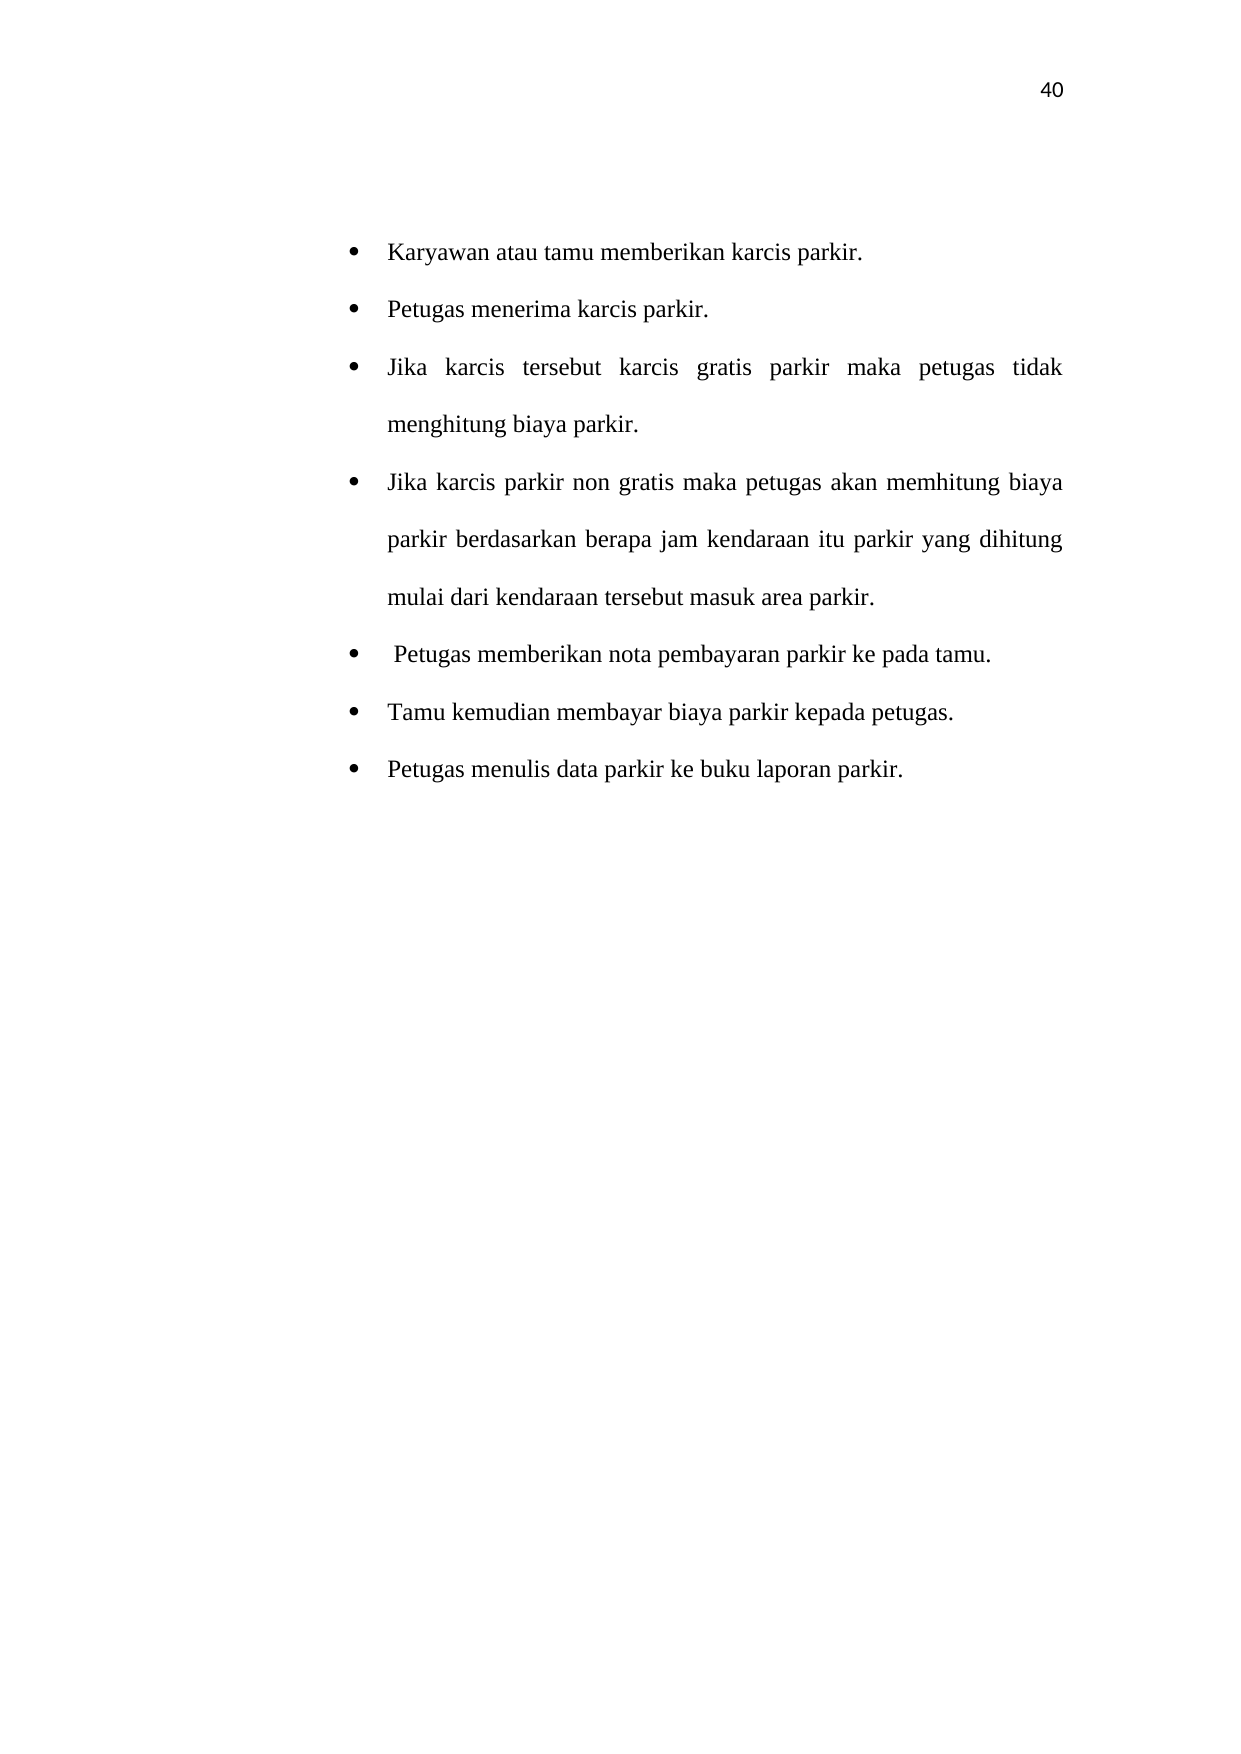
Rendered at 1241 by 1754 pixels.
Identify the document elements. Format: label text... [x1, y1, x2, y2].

list Tamu kemudian membayar biaya parkir kepada petugas. [349, 697, 1063, 726]
list Jika karcis tersebut karcis gratis parkir maka petugas tidak menghitung biaya parkir. [349, 352, 1063, 438]
list Jika karcis parkir non gratis maka petugas akan memhitung biaya parkir berdasarkan berapa jam kendaraan itu parkir yang dihitung mulai dari kendaraan tersebut masuk area parkir. [349, 467, 1063, 611]
list Karyawan atau tamu memberikan karcis parkir. [349, 237, 1063, 266]
list Petugas menulis data parkir ke buku laporan parkir. [349, 754, 1063, 783]
list Petugas memberikan nota pembayaran parkir ke pada tamu. [349, 639, 1063, 668]
list Petugas menerima karcis parkir. [349, 294, 1063, 323]
